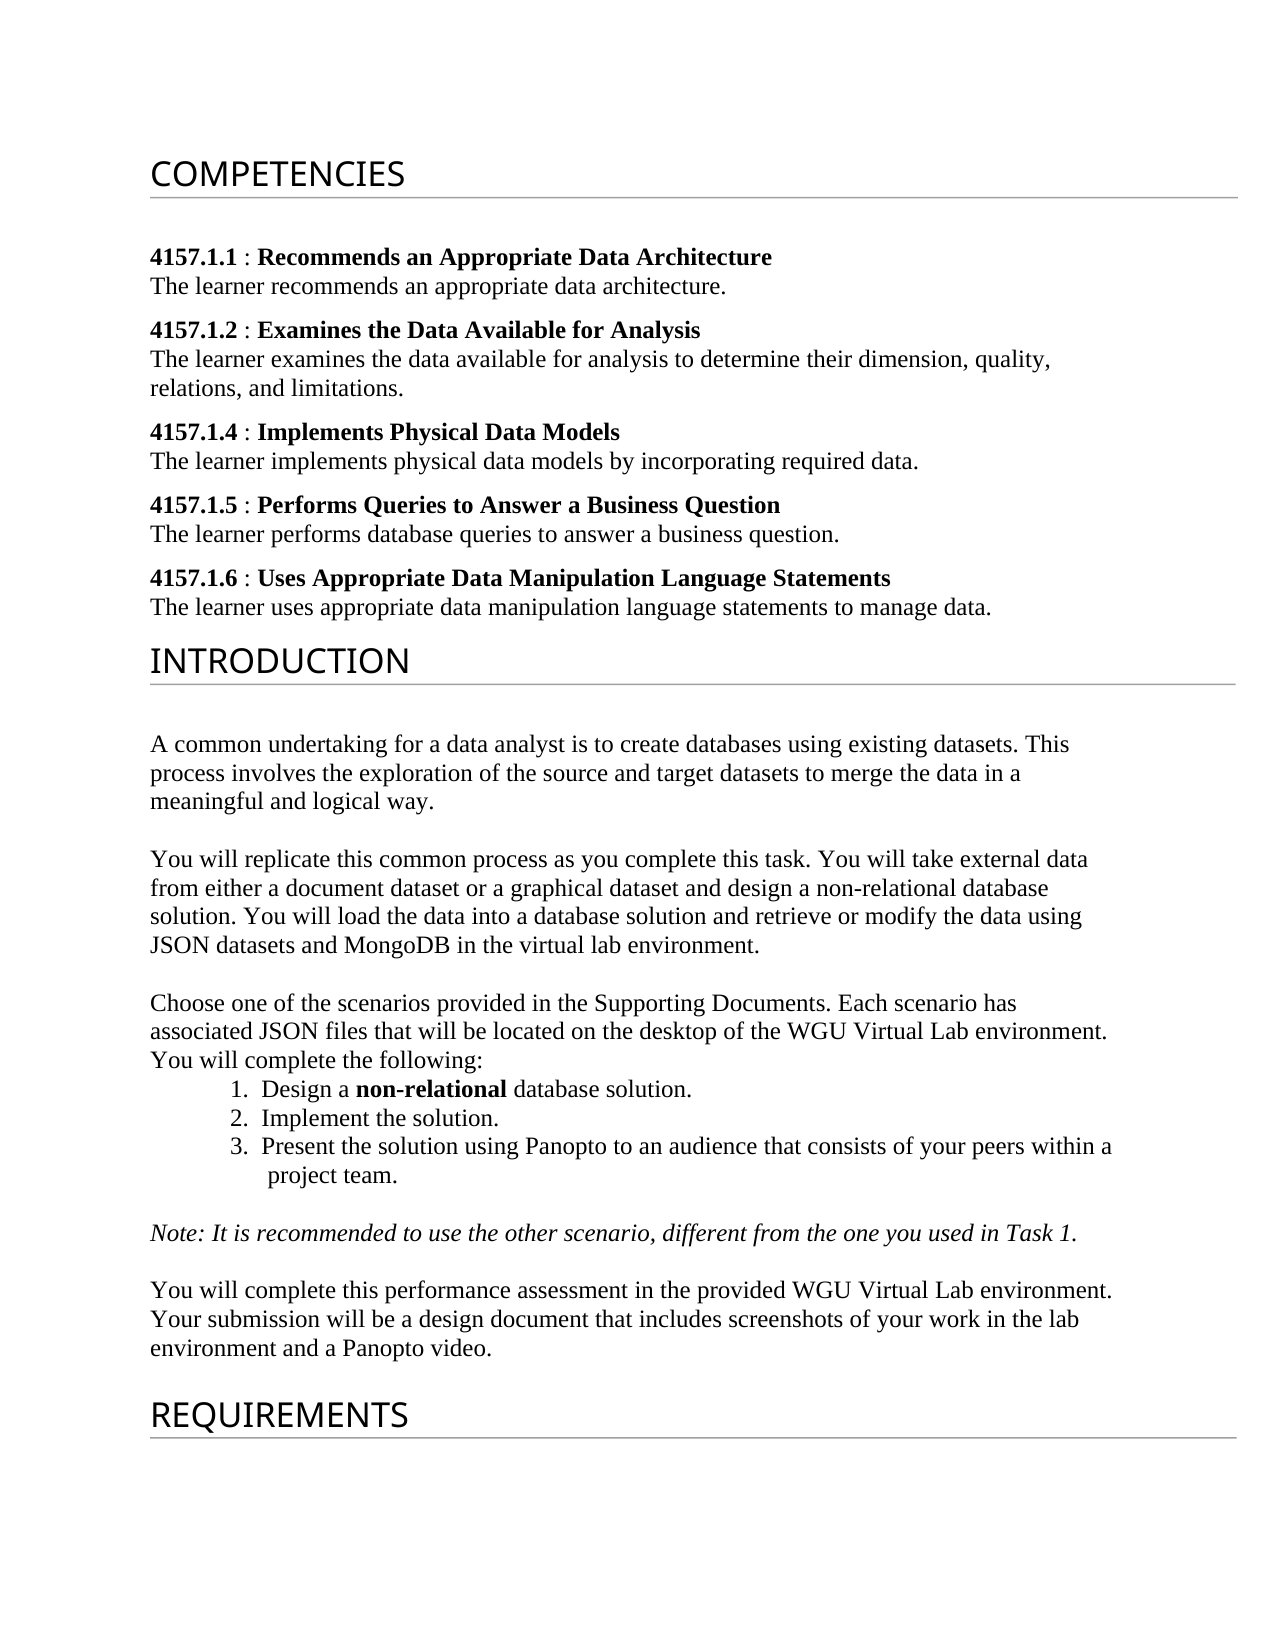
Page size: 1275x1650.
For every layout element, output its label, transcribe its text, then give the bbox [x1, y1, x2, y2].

text The learner implements physical data models by incorporating required data. [150, 446, 1125, 475]
text 4157.1.6 : Uses Appropriate Data Manipulation Language Statements [150, 563, 1125, 592]
text 4157.1.1 : Recommends an Appropriate Data Architecture [150, 242, 1125, 271]
text The learner recommends an appropriate data architecture. [150, 271, 1125, 300]
text Choose one of the scenarios provided in the Supporting Documents. Each scenario has associated JSON files that will be located on the desktop of the WGU Virtual Lab environment. You will complete the following: [150, 988, 1125, 1074]
text You will replicate this common process as you complete this task. You will take external data from either a document dataset or a graphical dataset and design a non-relational database solution. You will load the data into a database solution and retrieve or modify the data using JSON datasets and MongoDB in the virtual lab environment. [150, 844, 1125, 959]
text 4157.1.2 : Examines the Data Available for Analysis [150, 315, 1125, 344]
text 2. Implement the solution. [230, 1103, 1125, 1131]
text The learner performs database queries to answer a business question. [150, 519, 1125, 548]
text 4157.1.5 : Performs Queries to Answer a Business Question [150, 490, 1125, 519]
text Requirements [150, 1390, 1125, 1437]
text Introduction [150, 637, 1125, 683]
text You will complete this performance assessment in the provided WGU Virtual Lab environment. Your submission will be a design document that includes screenshots of your work in the lab environment and a Panopto video. [150, 1275, 1125, 1361]
text Note: It is recommended to use the other scenario, different from the one you used in Task 1. [150, 1218, 1125, 1246]
text The learner examines the data available for analysis to determine their dimension, quality, relations, and limitations. [150, 344, 1125, 402]
text 4157.1.4 : Implements Physical Data Models [150, 417, 1125, 446]
text 1. Design a non-relational database solution. [230, 1074, 1125, 1103]
text The learner uses appropriate data manipulation language statements to manage data. [150, 592, 1125, 621]
text 3. Present the solution using Panopto to an audience that consists of your peers within a project team. [230, 1131, 1125, 1218]
text A common undertaking for a data analyst is to create databases using existing datasets. This process involves the exploration of the source and target datasets to merge the data in a meaningful and logical way. [150, 729, 1125, 815]
text Competencies [150, 150, 1125, 196]
